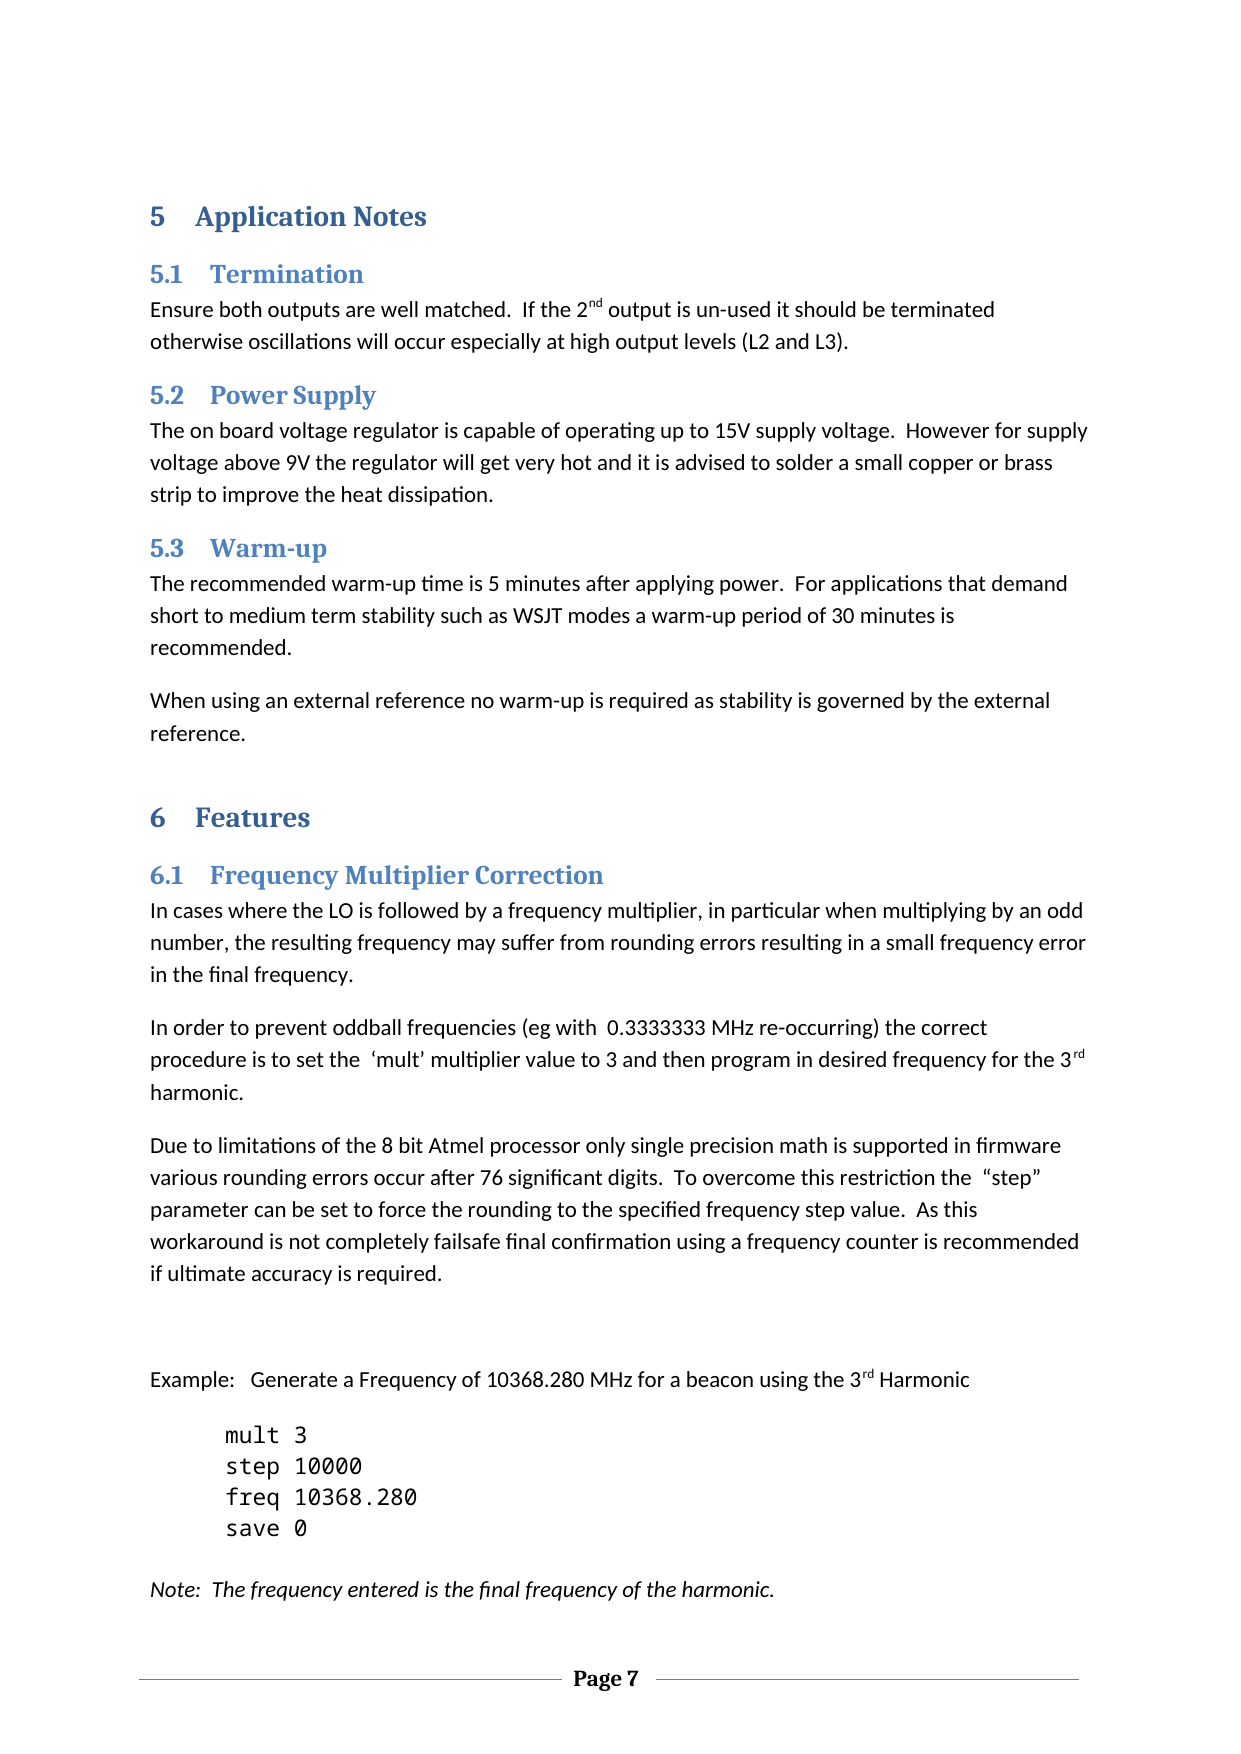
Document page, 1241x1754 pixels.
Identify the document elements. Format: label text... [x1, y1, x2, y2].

text Note: The frequency entered is the final frequency of the harmonic. [150, 1575, 1090, 1603]
text When using an external reference no warm-up is required as stability is governed by the external reference. [150, 687, 1090, 747]
text Ensure both outputs are well matched. If the 2nd output is un-used it should be terminated otherwise oscillations will occur especially at high output levels (L2 and L3). [150, 295, 1090, 355]
text mult 3 [225, 1419, 1090, 1450]
subtitle Warm-up [150, 533, 1090, 564]
text The recommended warm-up time is 5 minutes after applying power. For applications that demand short to medium term stability such as WSJT modes a warm-up period of 30 minutes is recommended. [150, 569, 1090, 662]
subtitle Termination [150, 259, 1090, 291]
text The on board voltage regulator is capable of operating up to 15V supply voltage. However for supply voltage above 9V the regulator will get very hot and it is advised to solder a small copper or brass strip to improve the heat dissipation. [150, 416, 1090, 508]
text freq 10368.280 [225, 1481, 1090, 1512]
subtitle Application Notes [150, 200, 1090, 233]
text In cases where the LO is followed by a frequency multiplier, in particular when multiplying by an odd number, the resulting frequency may suffer from rounding errors resulting in a small frequency error in the final frequency. [150, 896, 1090, 988]
text In order to prevent oddball frequencies (eg with 0.3333333 MHz re-occurring) the correct procedure is to set the ‘mult’ multiplier value to 3 and then program in desired frequency for the 3rd harmonic. [150, 1013, 1090, 1106]
subtitle Frequency Multiplier Correction [150, 860, 1090, 891]
text step 10000 [225, 1450, 1090, 1481]
subtitle Features [150, 801, 1090, 834]
text Due to limitations of the 8 bit Atmel processor only single precision math is supported in firmware various rounding errors occur after 76 significant digits. To overcome this restriction the “step” parameter can be set to force the rounding to the specified frequency step value. As this workaround is not completely failsafe final confirmation using a frequency counter is recommended if ultimate accuracy is required. [150, 1131, 1090, 1288]
text Example: Generate a Frequency of 10368.280 MHz for a beacon using the 3rd Harmonic [150, 1366, 1090, 1394]
text save 0 [225, 1512, 1090, 1544]
subtitle Power Supply [150, 380, 1090, 411]
